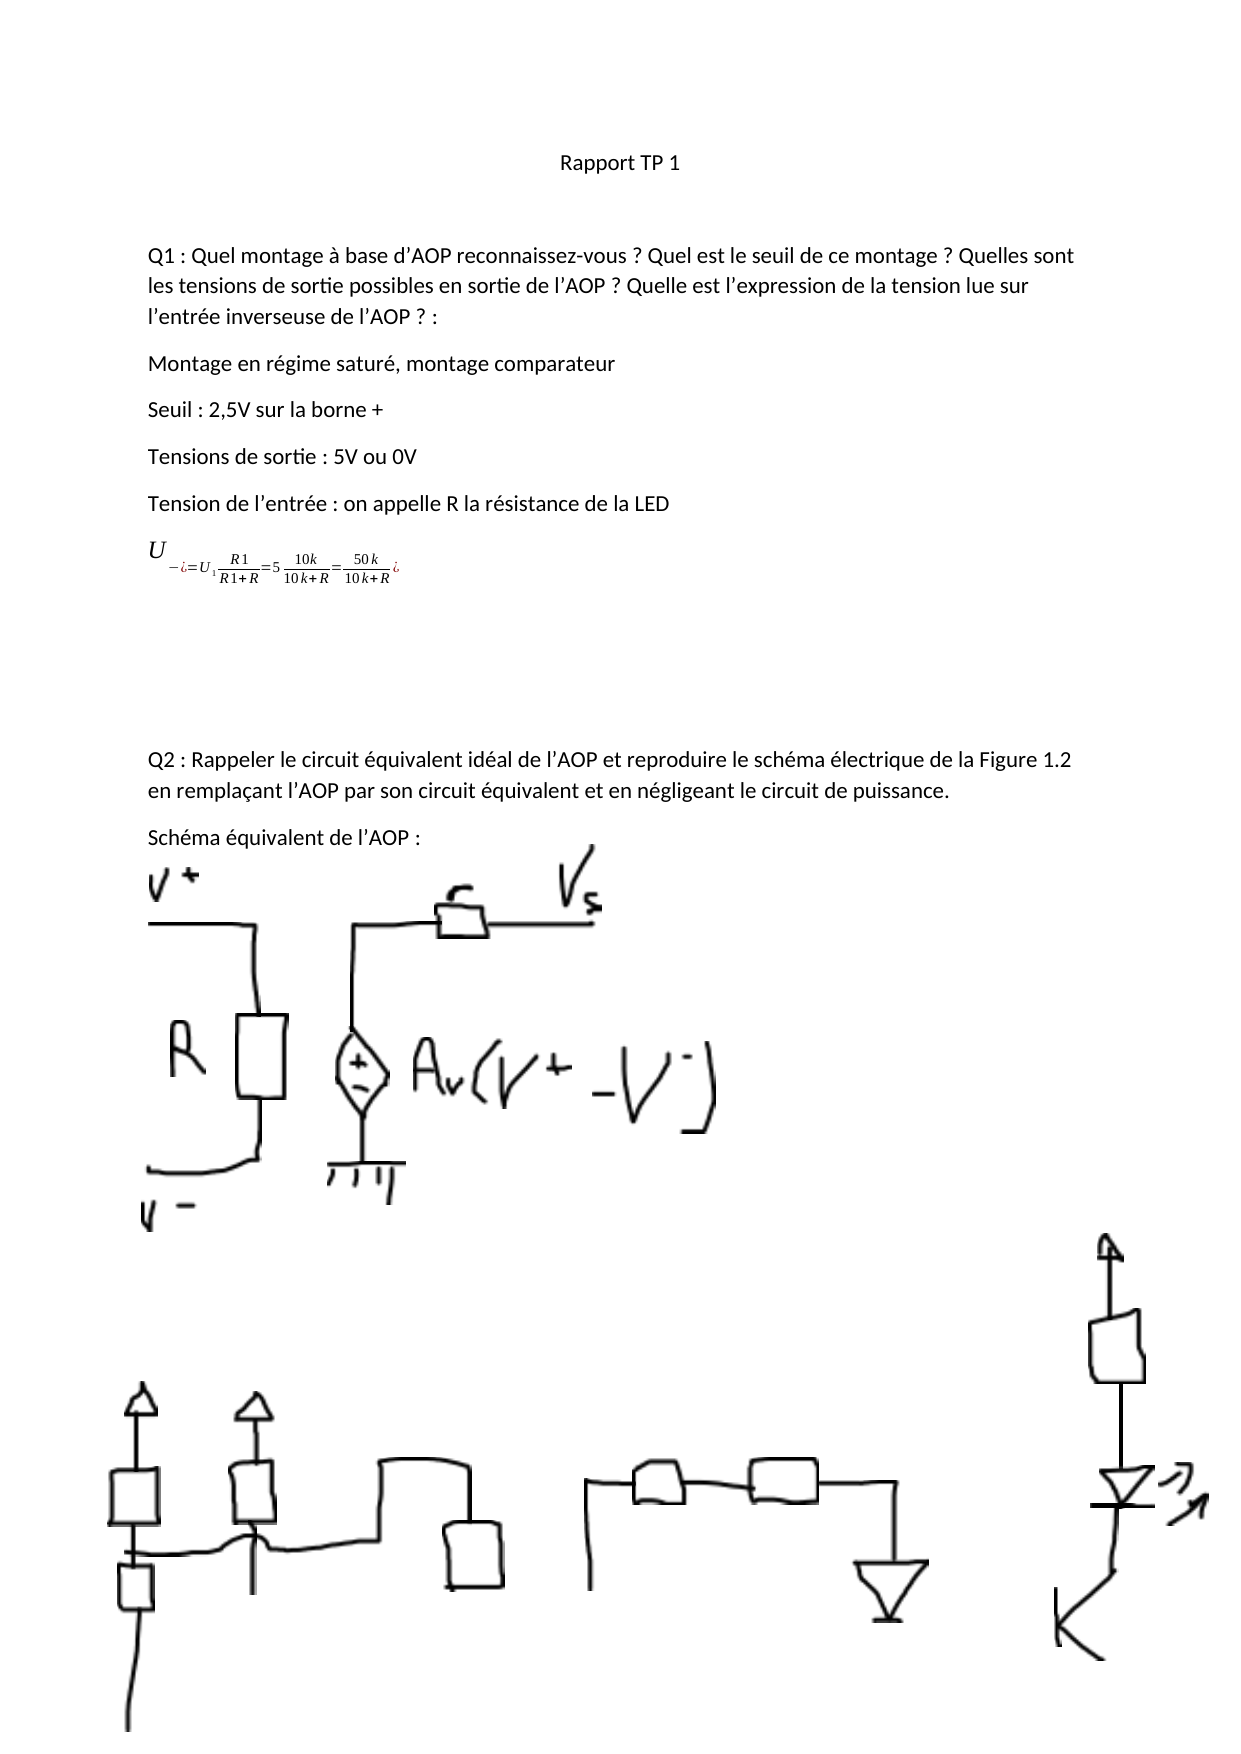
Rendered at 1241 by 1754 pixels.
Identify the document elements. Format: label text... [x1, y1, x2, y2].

text Montage en régime saturé, montage comparateur [148, 349, 1093, 377]
text Seuil : 2,5V sur la borne + [148, 396, 1093, 423]
text Q2 : Rappeler le circuit équivalent idéal de l’AOP et reproduire le schéma électrique de la Figure 1.2 en remplaçant l’AOP par son circuit équivalent et en négligeant le circuit de puissance. [148, 746, 1093, 804]
text Tension de l’entrée : on appelle R la résistance de la LED [148, 489, 1093, 517]
picture [141, 922, 289, 1232]
picture [413, 1037, 572, 1109]
picture [1054, 1233, 1155, 1661]
picture [327, 844, 602, 1205]
text Tensions de sortie : 5V ou 0V [148, 442, 1093, 470]
picture [107, 1381, 505, 1732]
picture [584, 1457, 929, 1623]
text Q1 : Quel montage à base d’AOP reconnaissez-vous ? Quel est le seuil de ce montage ? Quelles sont les tensions de sortie possibles en sortie de l’AOP ? Quelle est l’expression de la tension lue sur l’entrée inverseuse de l’AOP ? : [148, 241, 1093, 330]
text Schéma équivalent de l’AOP : [148, 823, 1093, 851]
picture [149, 867, 199, 902]
text Rapport TP 1 [148, 148, 1093, 176]
picture [170, 1020, 206, 1077]
picture [1158, 1462, 1209, 1526]
picture [592, 1041, 716, 1134]
